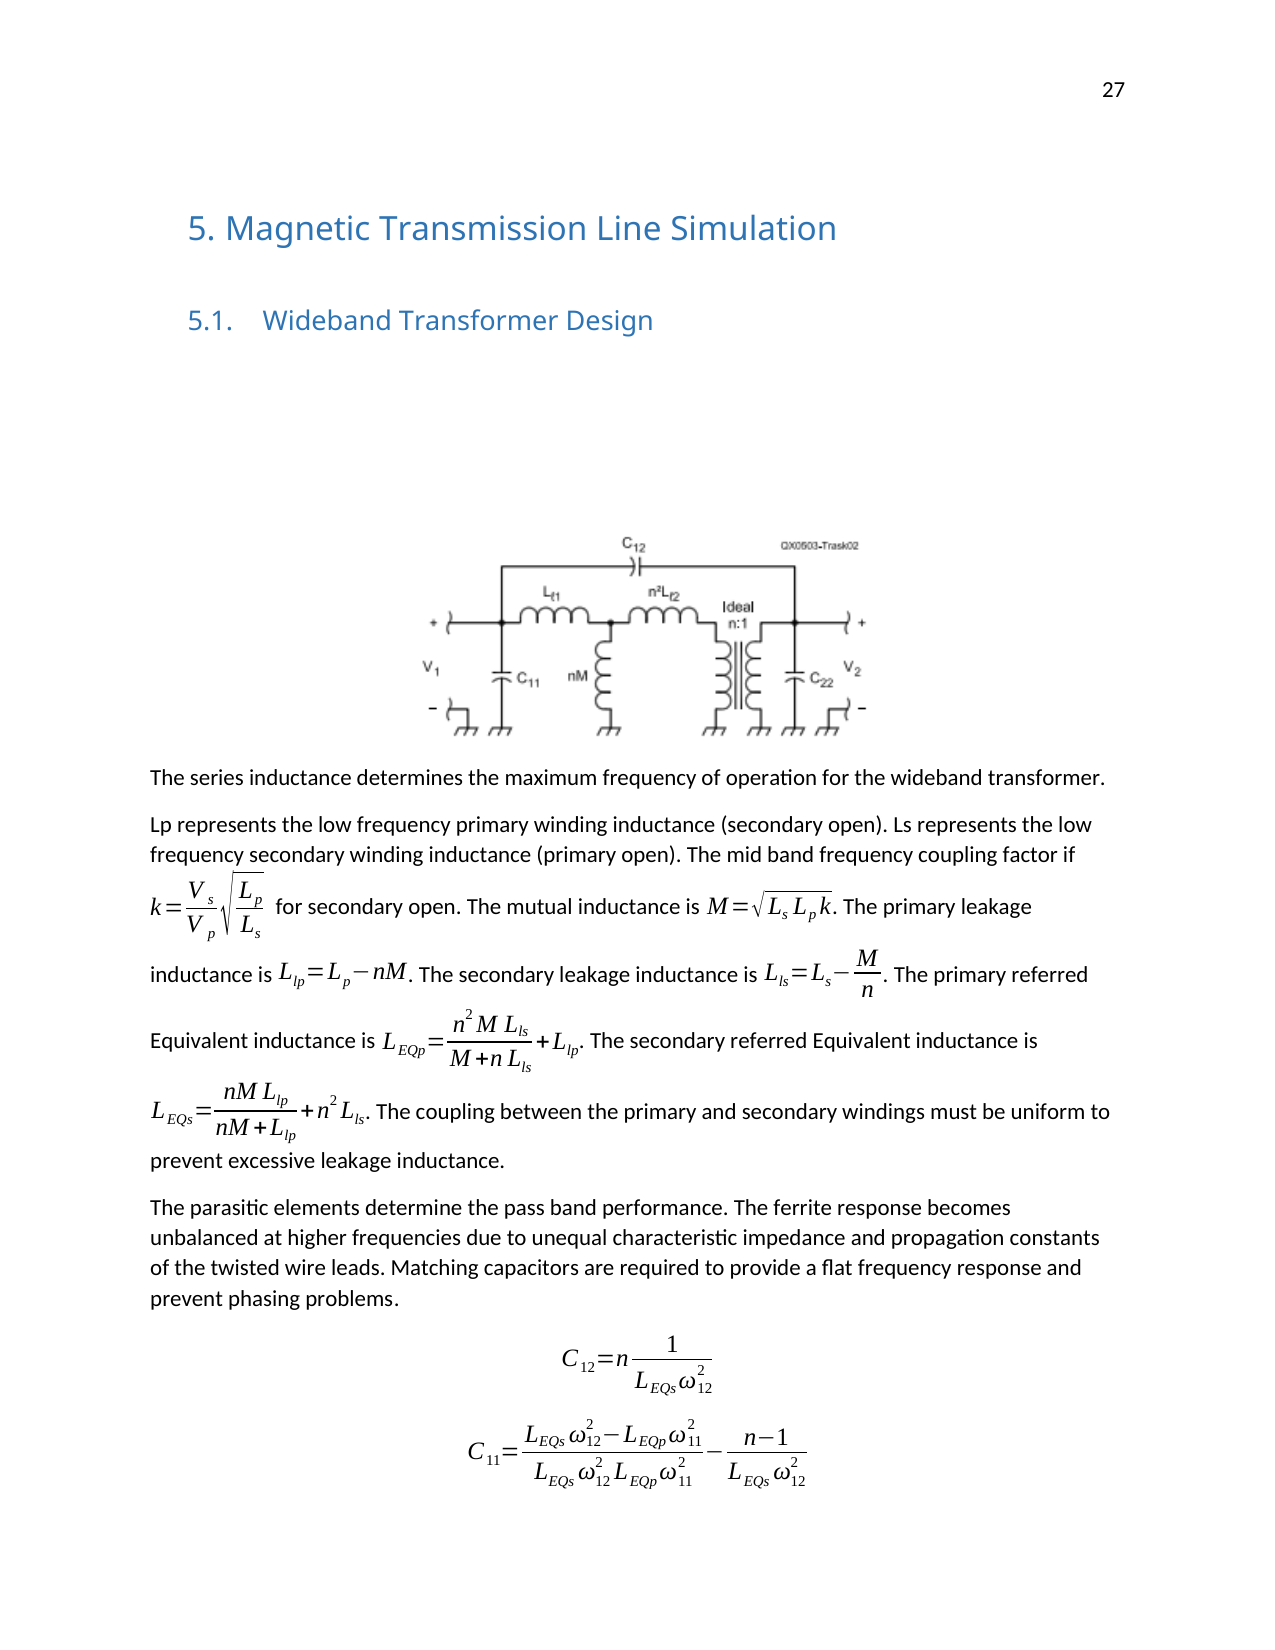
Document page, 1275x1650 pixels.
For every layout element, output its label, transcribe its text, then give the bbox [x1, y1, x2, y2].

subtitle Wideband Transformer Design [187, 301, 1125, 338]
text Lp represents the low frequency primary winding inductance (secondary open). Ls represents the low frequency secondary winding inductance (primary open). The mid band frequency coupling factor if for secondary open. The mutual inductance is . The primary leakage inductance is . The secondary leakage inductance is . The primary referred Equivalent inductance is . The secondary referred Equivalent inductance is . The coupling between the primary and secondary windings must be uniform to prevent excessive leakage inductance. [150, 810, 1125, 1174]
text The series inductance determines the maximum frequency of operation for the wideband transformer. [150, 763, 1125, 791]
text The parasitic elements determine the pass band performance. The ferrite response becomes unbalanced at higher frequencies due to unequal characteristic impedance and propagation constants of the twisted wire leads. Matching capacitors are required to provide a flat frequency response and prevent phasing problems. [150, 1193, 1125, 1312]
picture [401, 528, 874, 744]
subtitle Magnetic Transmission Line Simulation [187, 205, 1125, 251]
